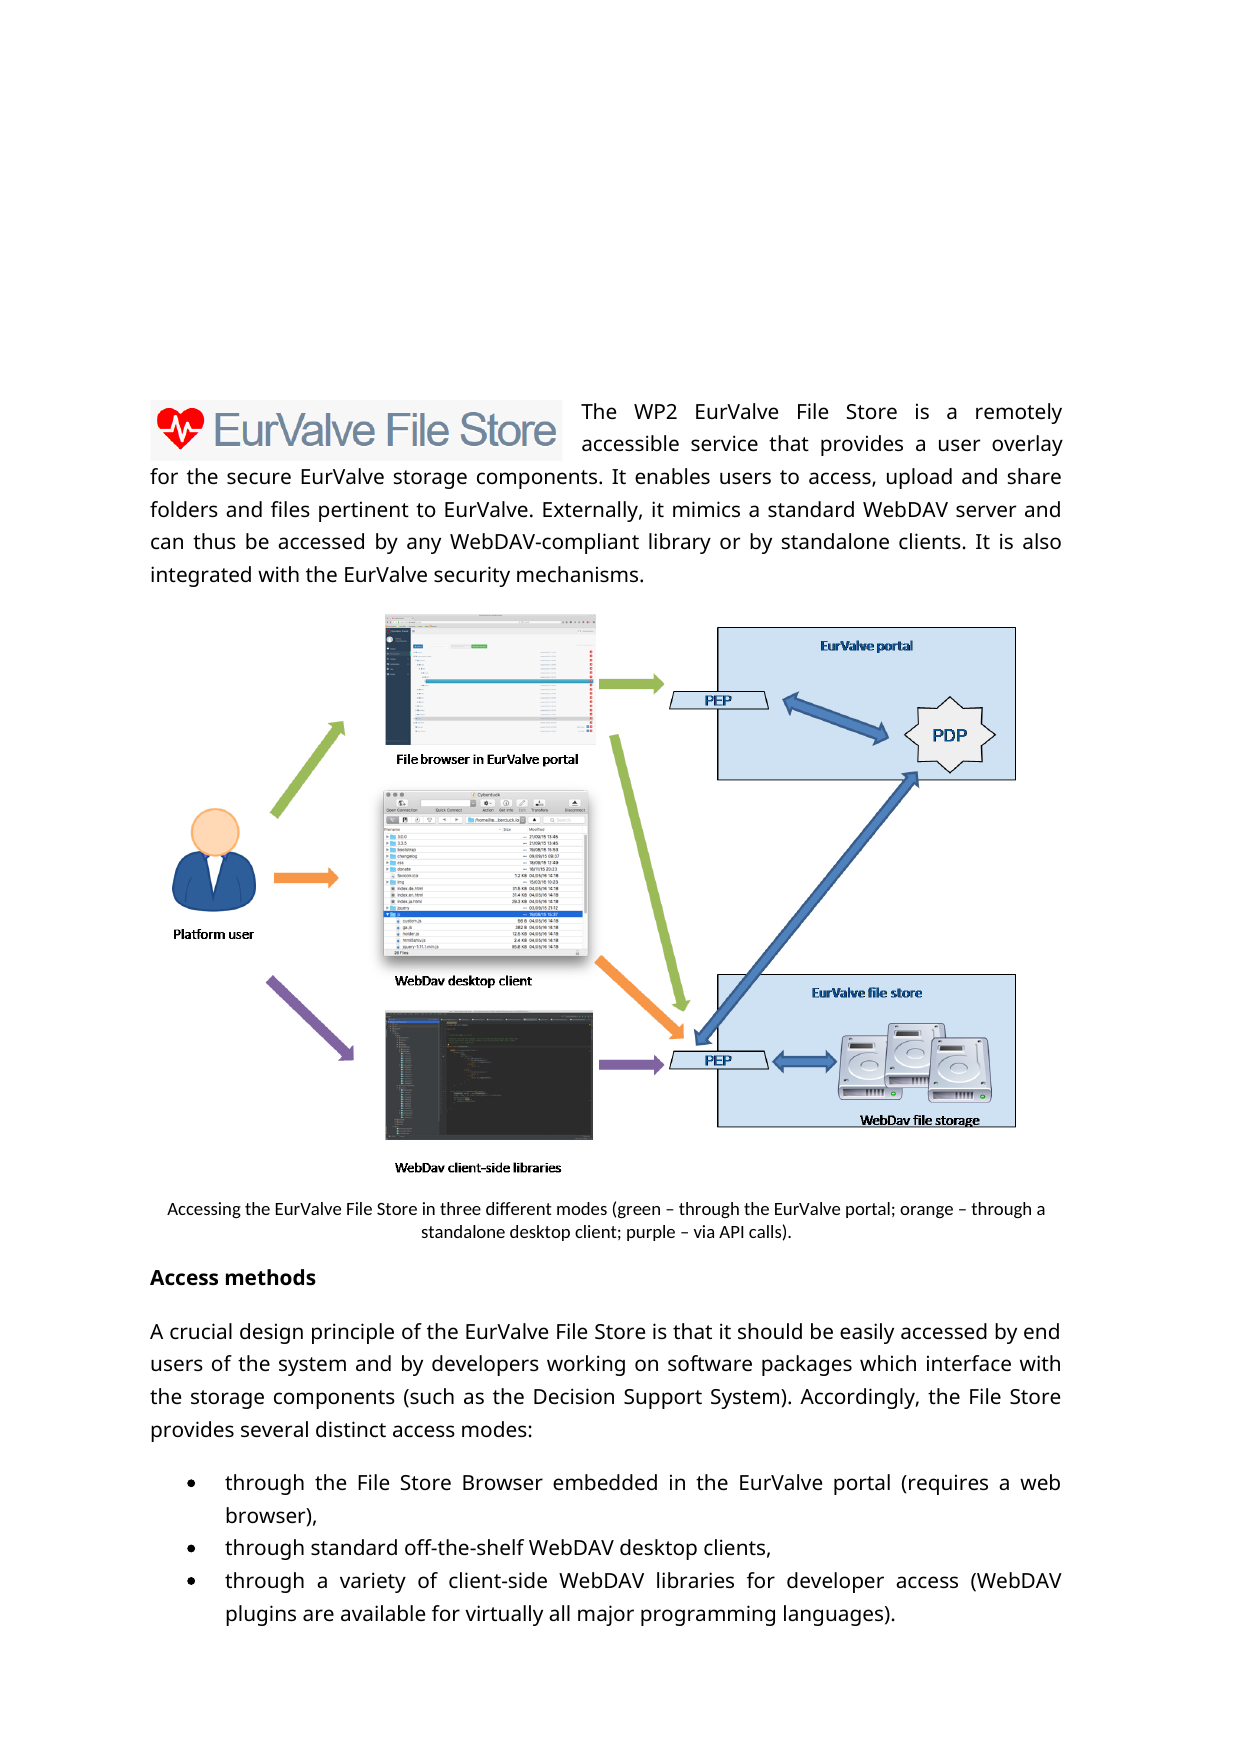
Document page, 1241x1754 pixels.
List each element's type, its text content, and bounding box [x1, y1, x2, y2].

list through standard off-the-shelf WebDAV desktop clients, [187, 1533, 1063, 1562]
text Access methods [150, 1263, 1063, 1292]
text A crucial design principle of the EurValve File Store is that it should be easily accessed by end users of the system and by developers working on software packages which interface with the storage components (such as the Decision Support System). Accordingly, the File Store provides several distinct access modes: [150, 1317, 1063, 1443]
picture [163, 613, 1050, 1181]
text Accessing the EurValve File Store in three different modes (green – through the EurValve portal; orange – through a standalone desktop client; purple – via API calls). [150, 1197, 1063, 1243]
picture [150, 400, 563, 461]
list through a variety of client-side WebDAV libraries for developer access (WebDAV plugins are available for virtually all major programming languages). [187, 1566, 1063, 1627]
list through the File Store Browser embedded in the EurValve portal (requires a web browser), [187, 1468, 1063, 1529]
text The WP2 EurValve File Store is a remotely accessible service that provides a user overlay for the secure EurValve storage components. It enables users to access, upload and share folders and files pertinent to EurValve. Externally, it mimics a standard WebDAV server and can thus be accessed by any WebDAV-compliant library or by standalone clients. It is also integrated with the EurValve security mechanisms. [150, 397, 1063, 588]
